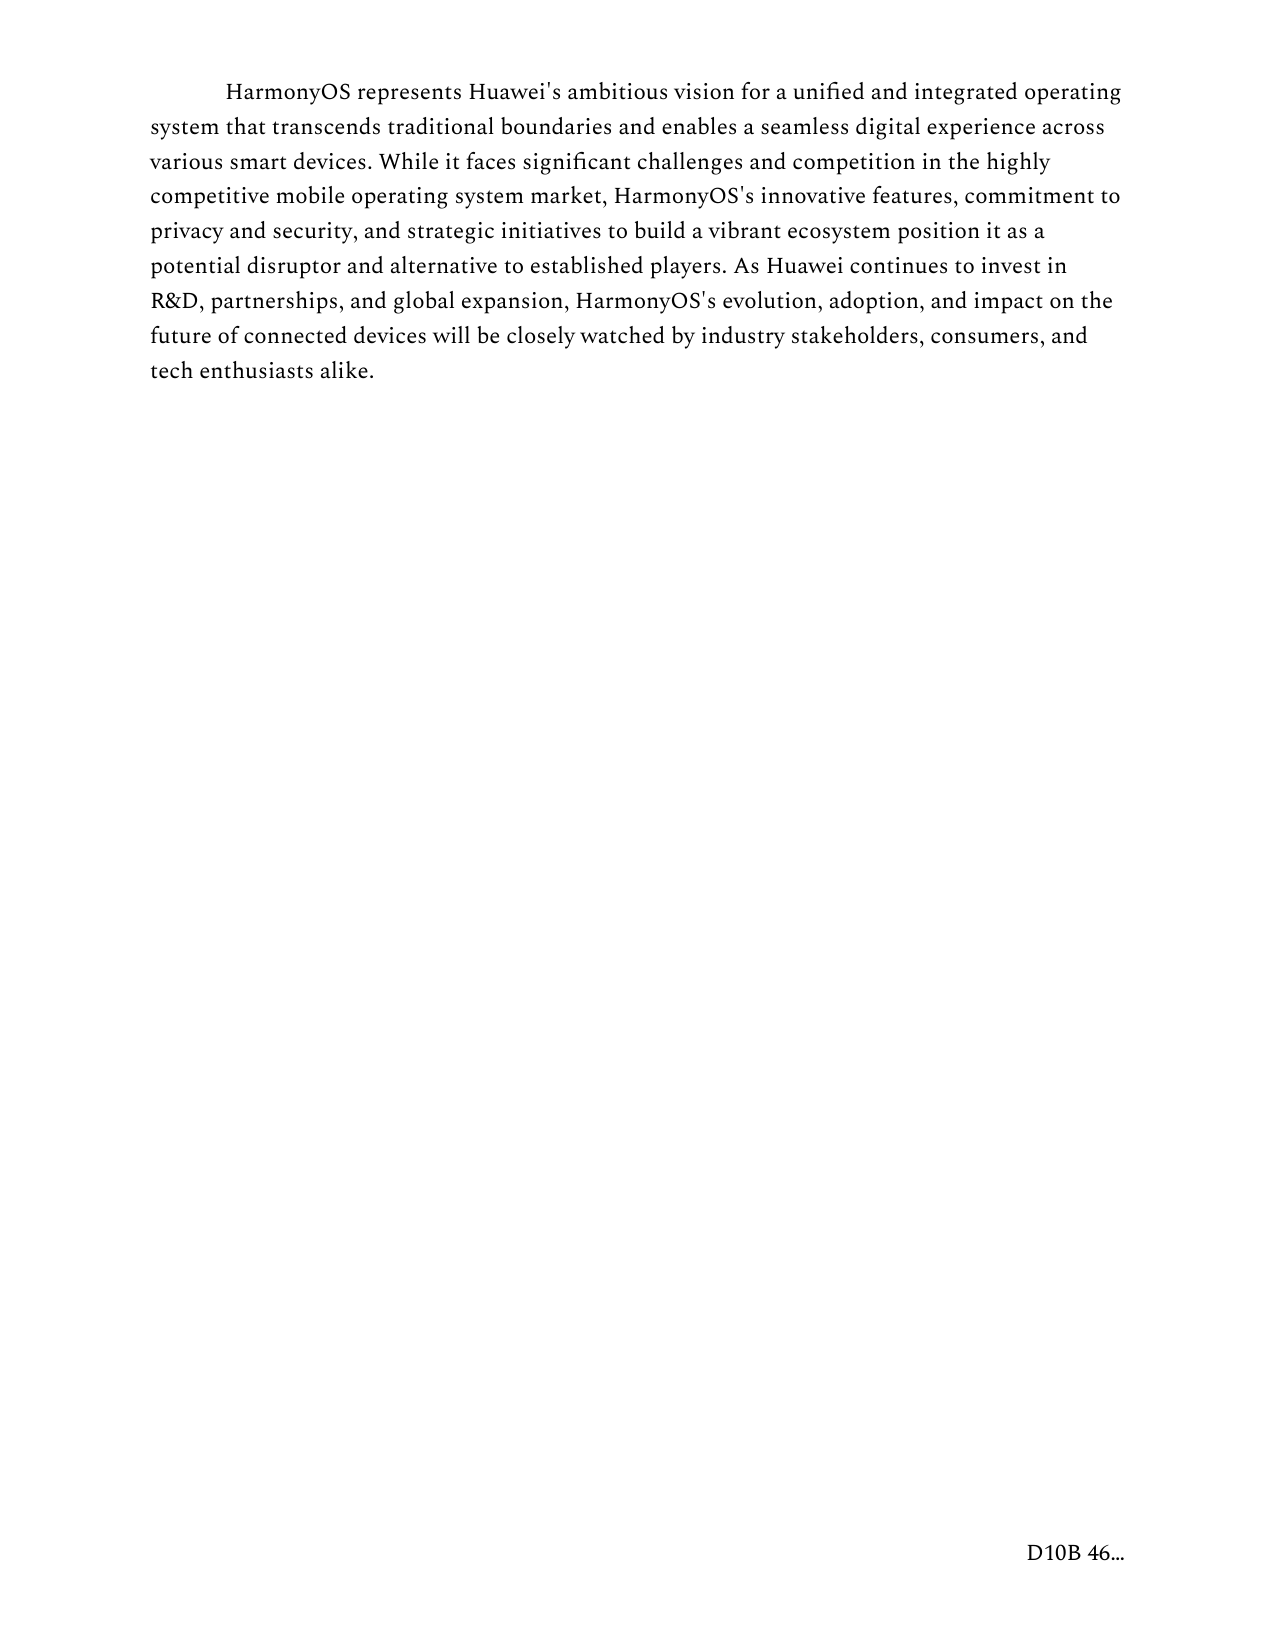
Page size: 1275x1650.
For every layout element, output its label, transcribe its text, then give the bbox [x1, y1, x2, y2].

text HarmonyOS represents Huawei's ambitious vision for a unified and integrated operating system that transcends traditional boundaries and enables a seamless digital experience across various smart devices. While it faces significant challenges and competition in the highly competitive mobile operating system market, HarmonyOS's innovative features, commitment to privacy and security, and strategic initiatives to build a vibrant ecosystem position it as a potential disruptor and alternative to established players. As Huawei continues to invest in R&D, partnerships, and global expansion, HarmonyOS's evolution, adoption, and impact on the future of connected devices will be closely watched by industry stakeholders, consumers, and tech enthusiasts alike. [150, 75, 1125, 389]
